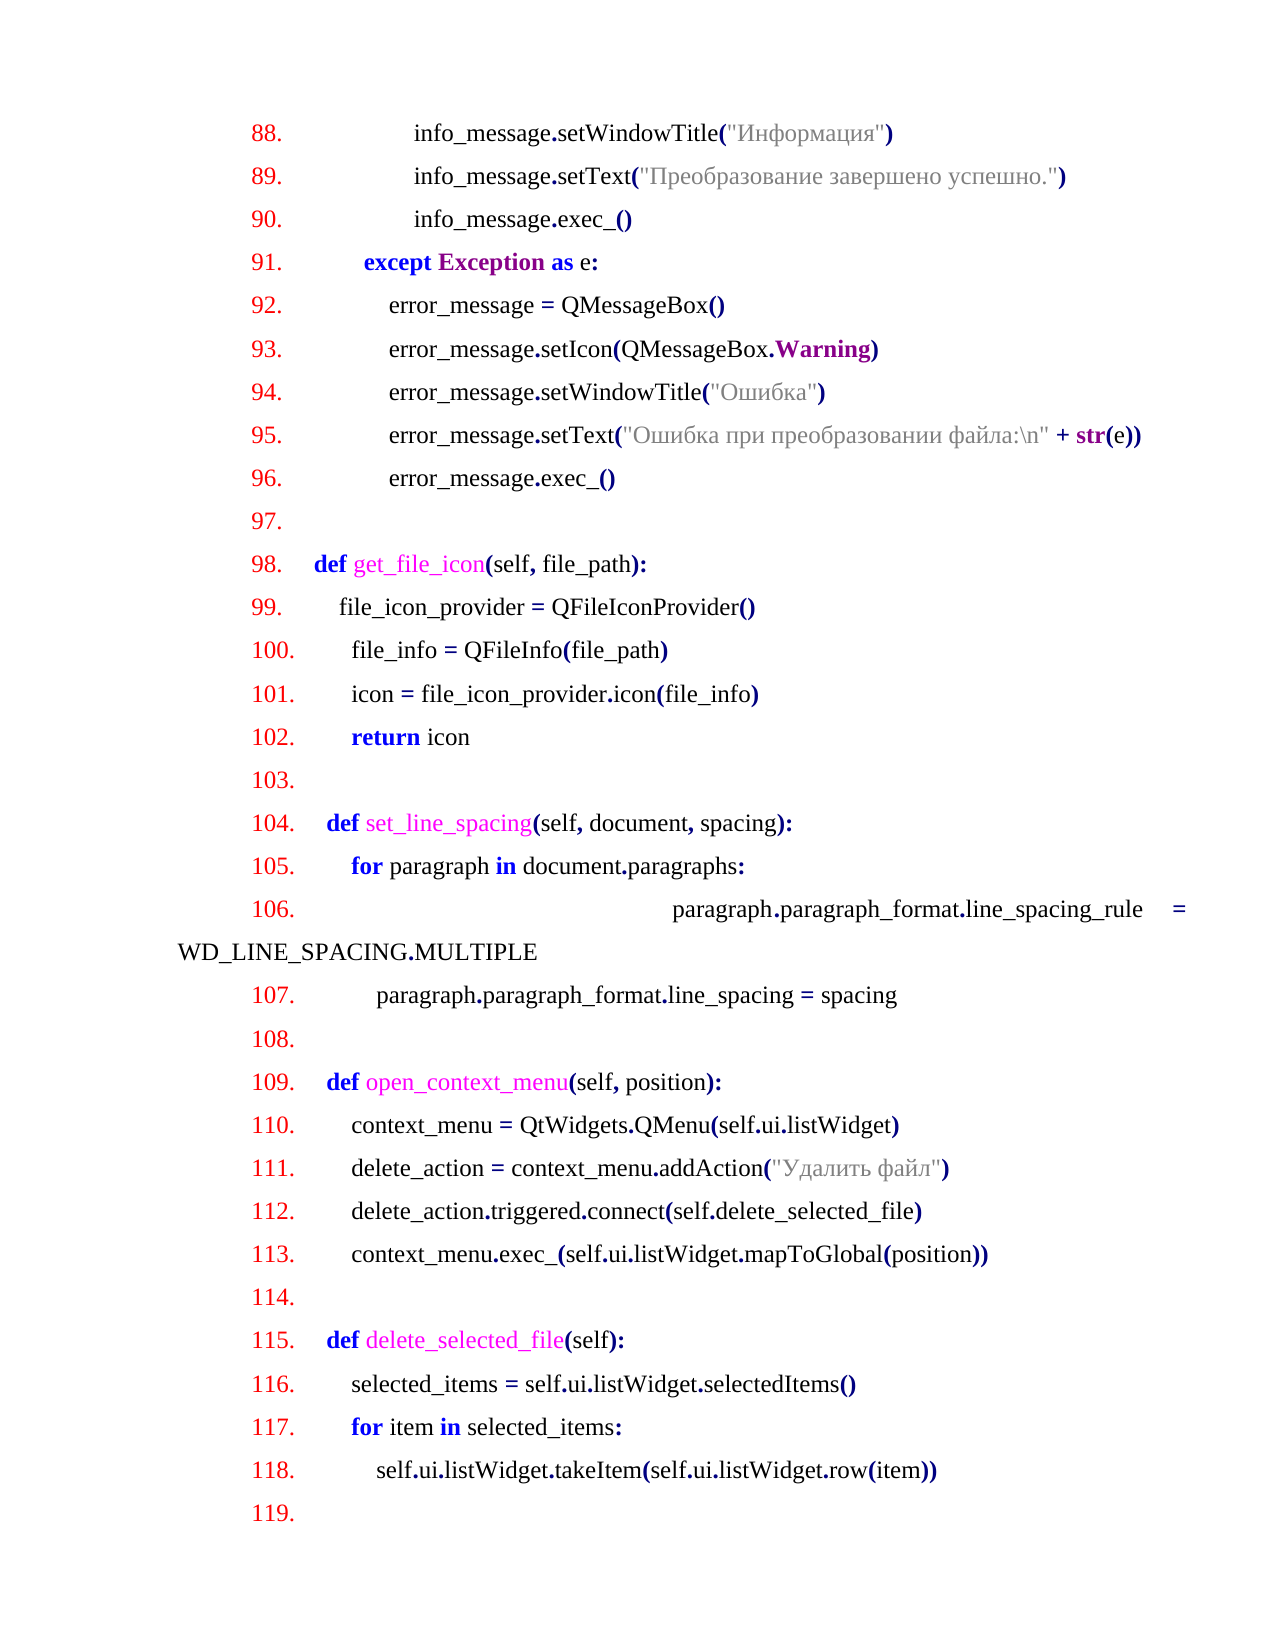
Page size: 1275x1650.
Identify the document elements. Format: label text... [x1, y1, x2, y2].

text 119. [177, 1498, 1186, 1527]
text 99. file_icon_provider = QFileIconProvider() [177, 592, 1186, 621]
text 112. delete_action.triggered.connect(self.delete_selected_file) [177, 1196, 1186, 1225]
text 113. context_menu.exec_(self.ui.listWidget.mapToGlobal(position)) [177, 1239, 1186, 1268]
text 100. file_info = QFileInfo(file_path) [177, 636, 1186, 664]
text 101. icon = file_icon_provider.icon(file_info) [177, 679, 1186, 707]
text 102. return icon [177, 722, 1186, 751]
text 91. except Exception as e: [177, 247, 1186, 276]
text 94. error_message.setWindowTitle("Ошибка") [177, 377, 1186, 406]
text 118. self.ui.listWidget.takeItem(self.ui.listWidget.row(item)) [177, 1455, 1186, 1484]
text 92. error_message = QMessageBox() [177, 291, 1186, 319]
text 90. info_message.exec_() [177, 204, 1186, 233]
text 117. for item in selected_items: [177, 1412, 1186, 1441]
text 108. [177, 1024, 1186, 1052]
text 114. [177, 1282, 1186, 1311]
text 88. info_message.setWindowTitle("Информация") [177, 118, 1186, 147]
text 115. def delete_selected_file(self): [177, 1326, 1186, 1354]
text 96. error_message.exec_() [177, 463, 1186, 492]
text 109. def open_context_menu(self, position): [177, 1067, 1186, 1096]
text 95. error_message.setText("Ошибка при преобразовании файла:\n" + str(e)) [177, 420, 1186, 449]
text 107. paragraph.paragraph_format.line_spacing = spacing [177, 981, 1186, 1009]
text 103. [177, 765, 1186, 794]
text 106. paragraph.paragraph_format.line_spacing_rule = WD_LINE_SPACING.MULTIPLE [177, 894, 1186, 966]
text 111. delete_action = context_menu.addAction("Удалить файл") [177, 1153, 1186, 1182]
text 97. [177, 506, 1186, 535]
text 104. def set_line_spacing(self, document, spacing): [177, 808, 1186, 837]
text 89. info_message.setText("Преобразование завершено успешно.") [177, 161, 1186, 190]
text 110. context_menu = QtWidgets.QMenu(self.ui.listWidget) [177, 1110, 1186, 1139]
text 98. def get_file_icon(self, file_path): [177, 549, 1186, 578]
text 93. error_message.setIcon(QMessageBox.Warning) [177, 334, 1186, 362]
text 116. selected_items = self.ui.listWidget.selectedItems() [177, 1369, 1186, 1397]
text 105. for paragraph in document.paragraphs: [177, 851, 1186, 880]
